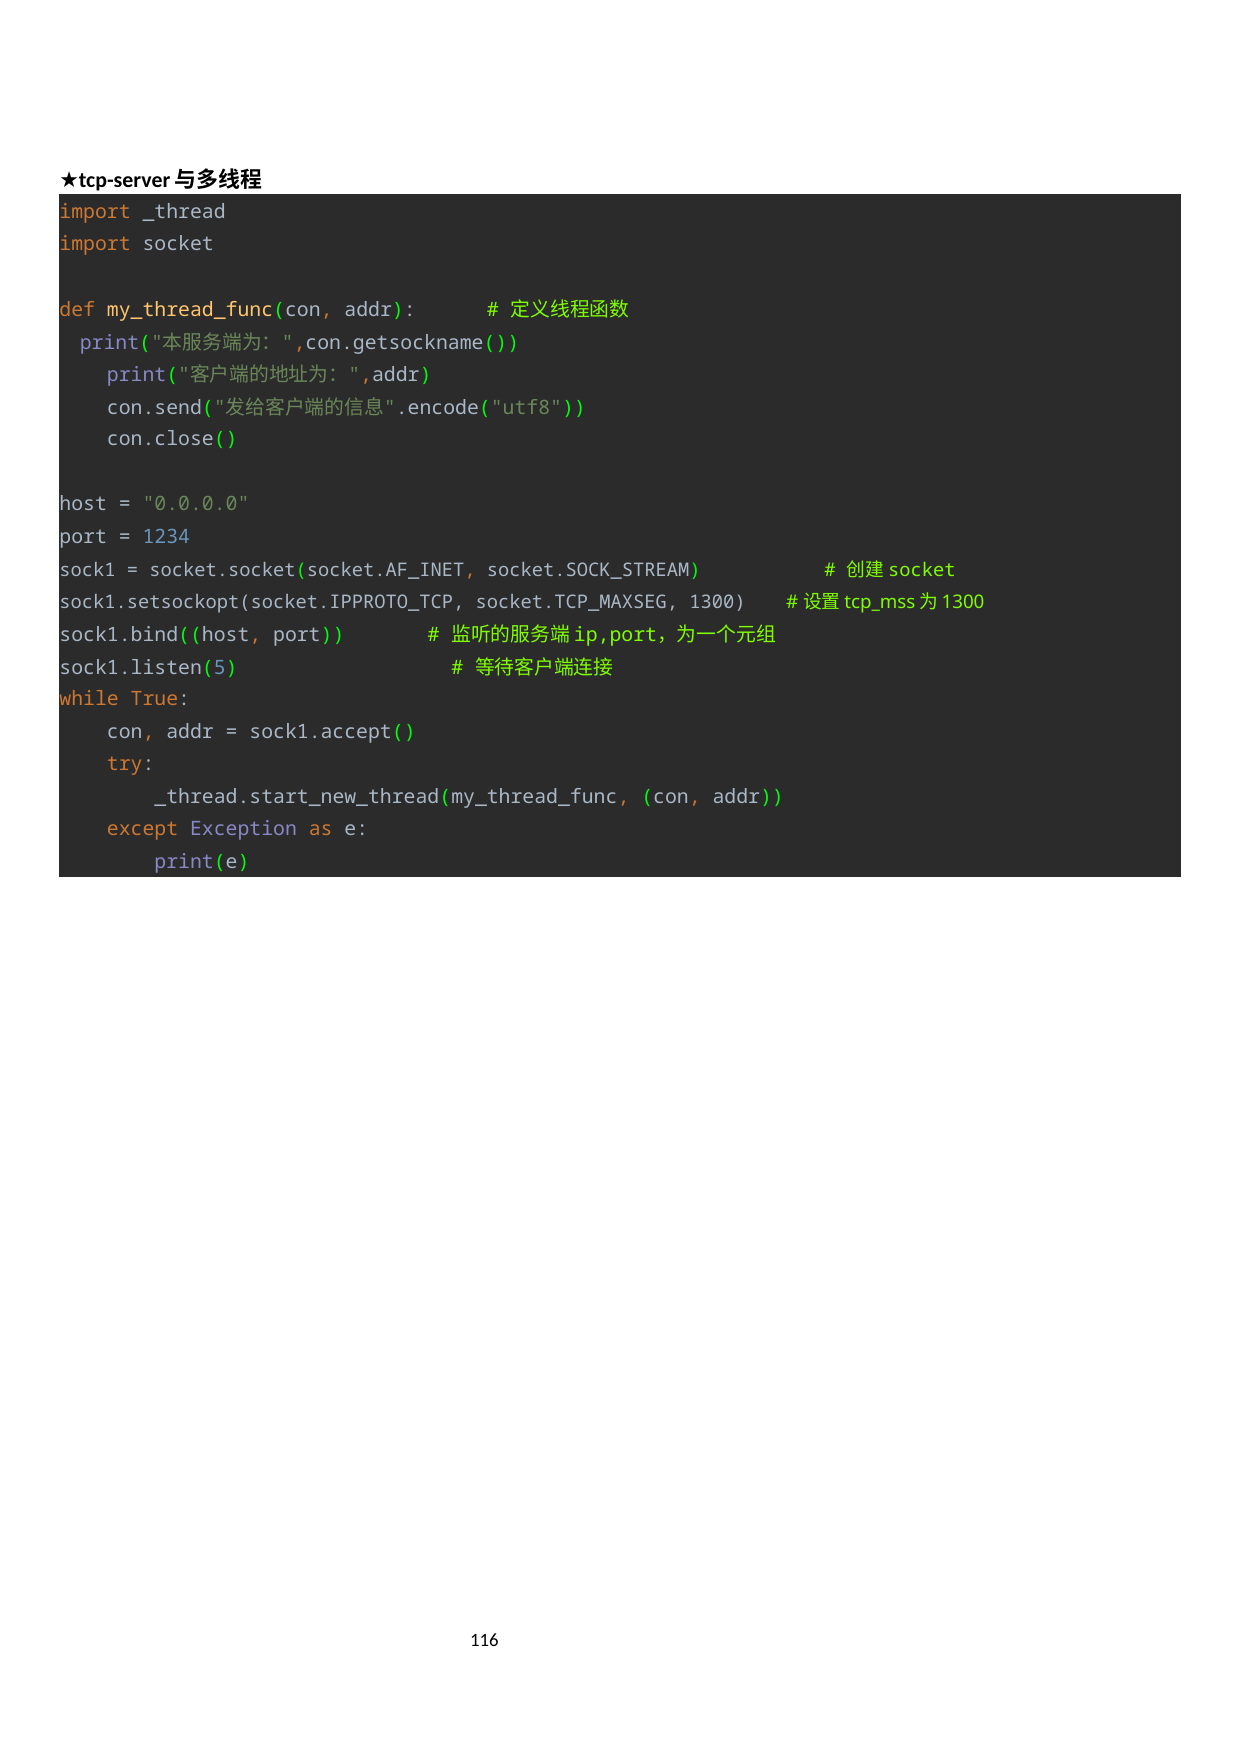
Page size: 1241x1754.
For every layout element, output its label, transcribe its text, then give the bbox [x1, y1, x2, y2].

text import _thread import socket def my_thread_func(con, addr): # 定义线程函数 print("本服务端为：",con.getsockname()) print("客户端的地址为：",addr) con.send("发给客户端的信息".encode("utf8")) con.close() host = "0.0.0.0" port = 1234 sock1 = socket.socket(socket.AF_INET, socket.SOCK_STREAM) # 创建socket [59, 194, 1181, 584]
text sock1.setsockopt(socket.IPPROTO_TCP, socket.TCP_MAXSEG, 1300) # 设置tcp_mss为1300 sock1.bind((host, port)) # 监听的服务端ip,port，为一个元组 sock1.listen(5) # 等待客户端连接 while True: con, addr = sock1.accept() try: _thread.start_new_thread(my_thread_func, (con, addr)) except Exception as e: print(e) [59, 584, 1181, 877]
text ★tcp-server与多线程 [59, 162, 1181, 194]
